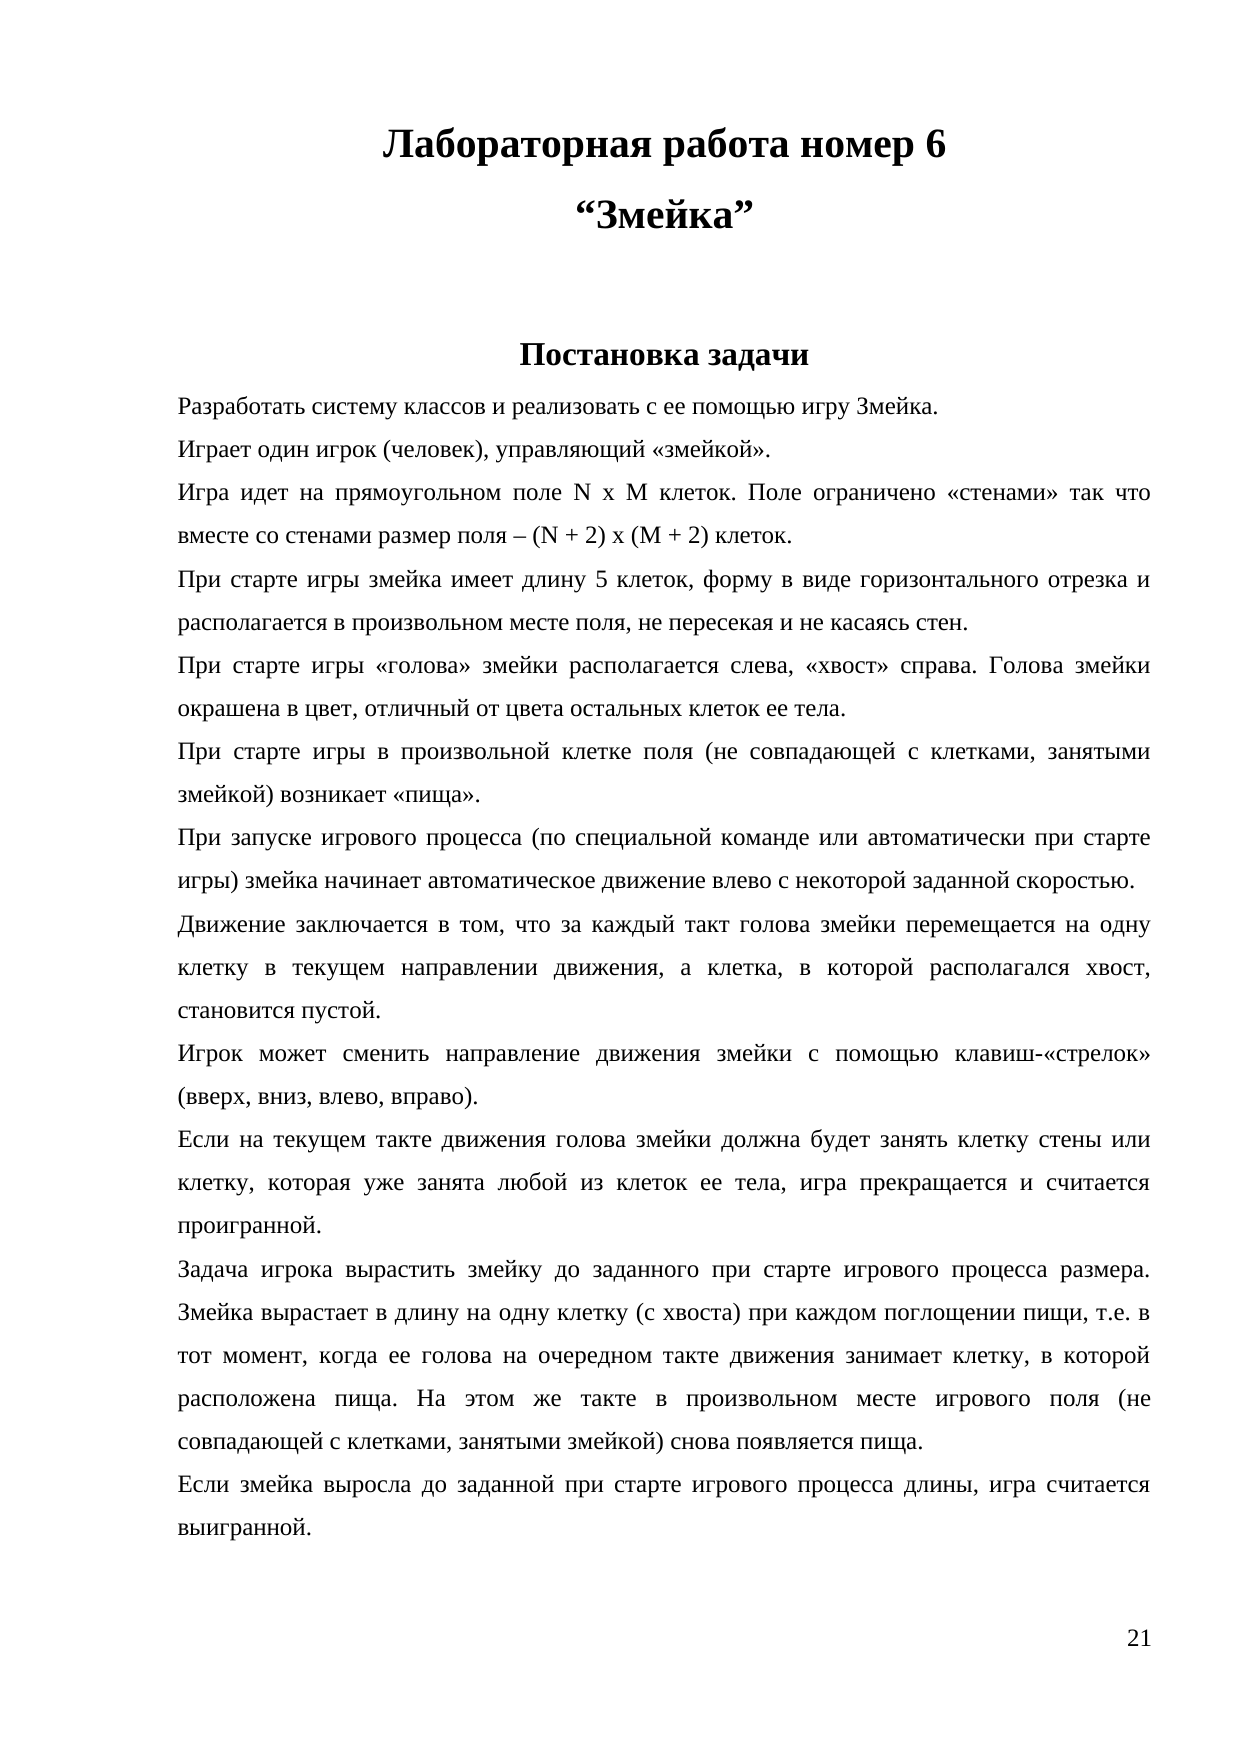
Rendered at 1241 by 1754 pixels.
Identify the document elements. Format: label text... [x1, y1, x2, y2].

text Движение заключается в том, что за каждый такт голова змейки перемещается на одну клетку в текущем направлении движения, а клетка, в которой располагался хвост, становится пустой. [177, 909, 1152, 1024]
text Лабораторная работа номер 6 [177, 118, 1152, 166]
text Игрок может сменить направление движения змейки с помощью клавиш-«стрелок» (вверх, вниз, влево, вправо). [177, 1038, 1152, 1110]
text Игра идет на прямоугольном поле N x M клеток. Поле ограничено «стенами» так что вместе со стенами размер поля – (N + 2) x (M + 2) клеток. [177, 477, 1152, 549]
text При старте игры в произвольной клетке поля (не совпадающей с клетками, занятыми змейкой) возникает «пища». [177, 736, 1152, 808]
text Постановка задачи [177, 334, 1152, 372]
text “Змейка” [177, 190, 1152, 238]
text При запуске игрового процесса (по специальной команде или автоматически при старте игры) змейка начинает автоматическое движение влево с некоторой заданной скоростью. [177, 822, 1152, 894]
text Если на текущем такте движения голова змейки должна будет занять клетку стены или клетку, которая уже занята любой из клеток ее тела, игра прекращается и считается проигранной. [177, 1124, 1152, 1239]
text При старте игры змейка имеет длину 5 клеток, форму в виде горизонтального отрезка и располагается в произвольном месте поля, не пересекая и не касаясь стен. [177, 564, 1152, 636]
text Разработать систему классов и реализовать с ее помощью игру Змейка. [177, 391, 1152, 420]
text При старте игры «голова» змейки располагается слева, «хвост» справа. Голова змейки окрашена в цвет, отличный от цвета остальных клеток ее тела. [177, 650, 1152, 722]
text Задача игрока вырастить змейку до заданного при старте игрового процесса размера. Змейка вырастает в длину на одну клетку (с хвоста) при каждом поглощении пищи, т.е. в тот момент, когда ее голова на очередном такте движения занимает клетку, в которой расположена пища. На этом же такте в произвольном месте игрового поля (не совпадающей с клетками, занятыми змейкой) снова появляется пища. [177, 1254, 1152, 1455]
text Играет один игрок (человек), управляющий «змейкой». [177, 434, 1152, 463]
text Если змейка выросла до заданной при старте игрового процесса длины, игра считается выигранной. [177, 1469, 1152, 1541]
